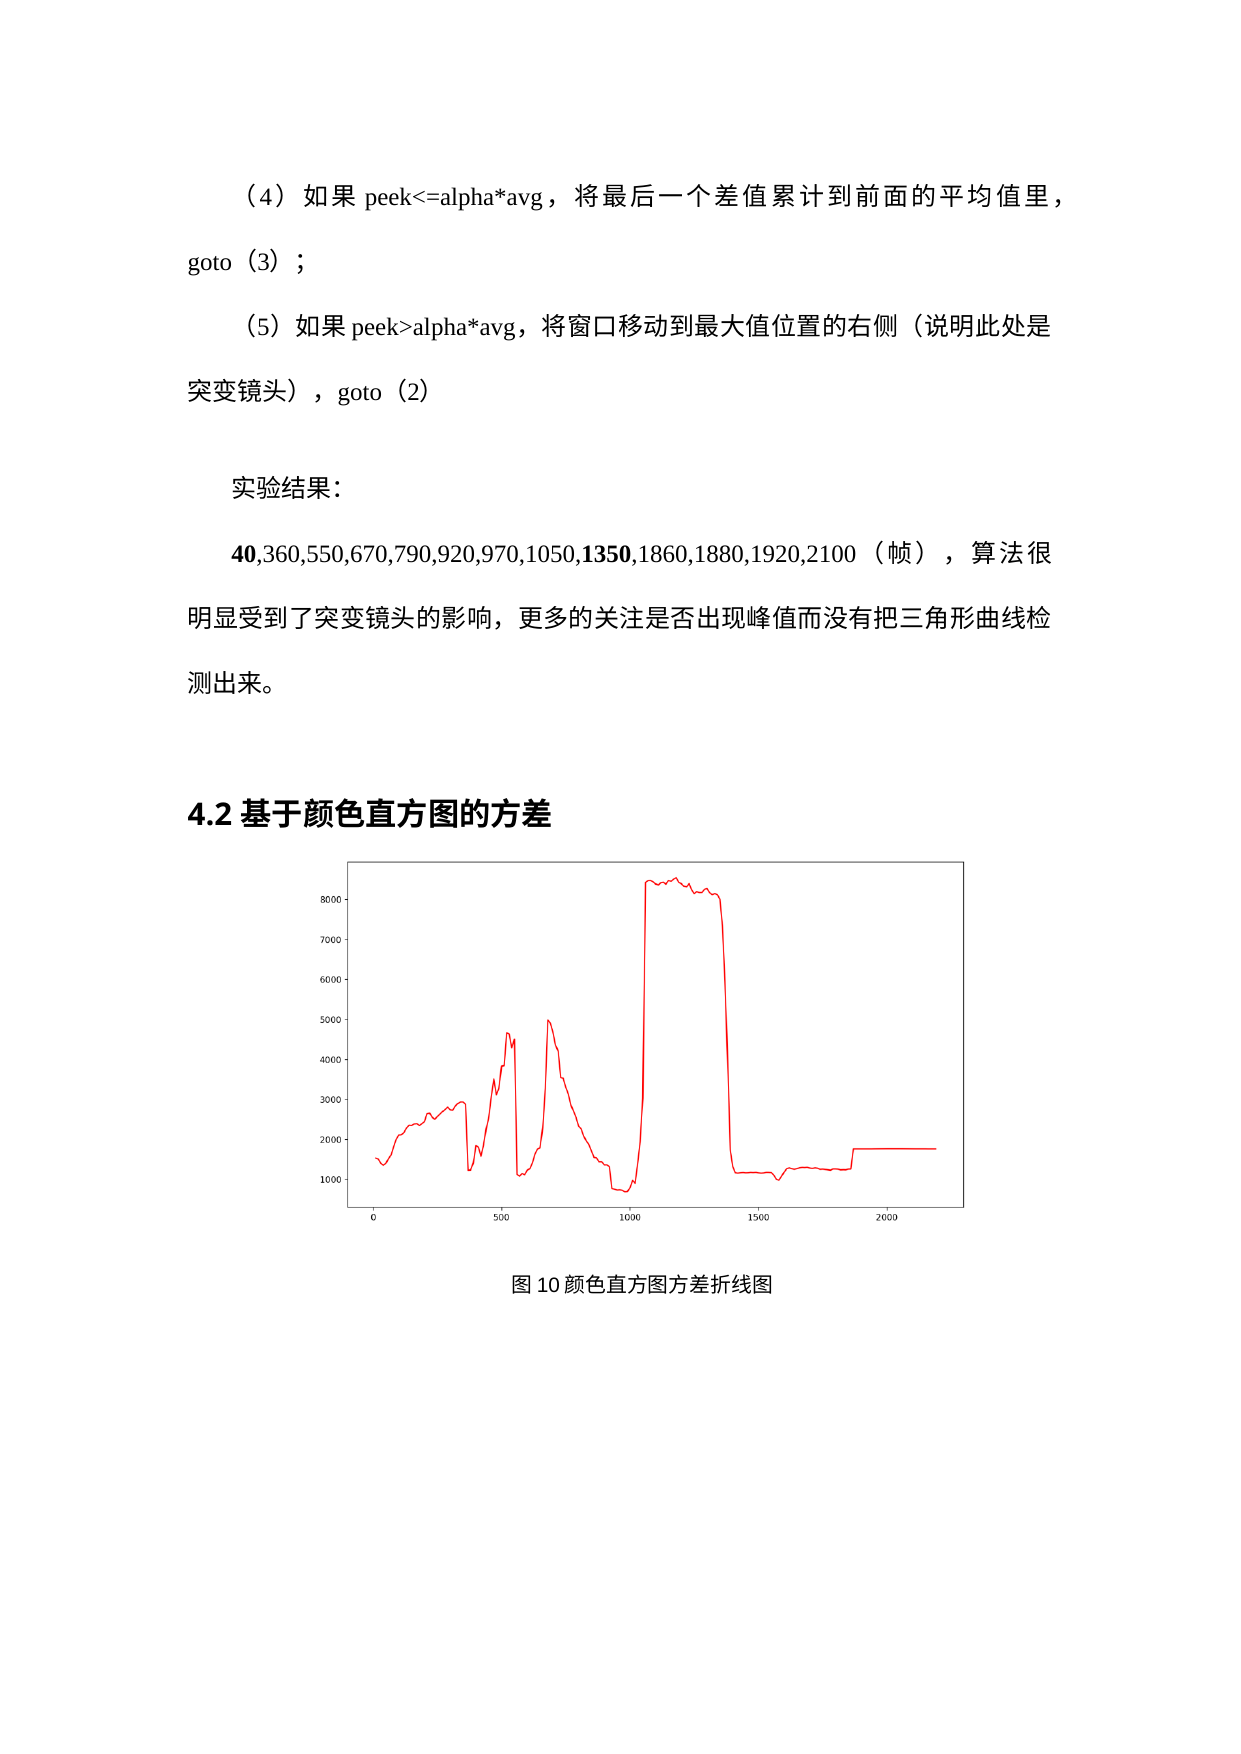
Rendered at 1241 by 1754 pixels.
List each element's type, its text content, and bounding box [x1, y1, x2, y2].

text （5）如果peek>alpha*avg，将窗口移动到最大值位置的右侧（说明此处是突变镜头），goto（2） [187, 292, 1053, 422]
text 实验结果： [187, 454, 1053, 519]
text 40,360,550,670,790,920,970,1050,1350,1860,1880,1920,2100（帧），算法很明显受到了突变镜头的影响，更多的关注是否出现峰值而没有把三角形曲线检测出来。 [187, 519, 1053, 714]
picture [302, 844, 982, 1236]
text （4）如果peek<=alpha*avg，将最后一个差值累计到前面的平均值里，goto（3）； [187, 162, 1053, 292]
text 图 10 颜色直方图方差折线图 [187, 1267, 1053, 1299]
text 4.2 基于颜色直方图的方差 [187, 779, 1053, 844]
